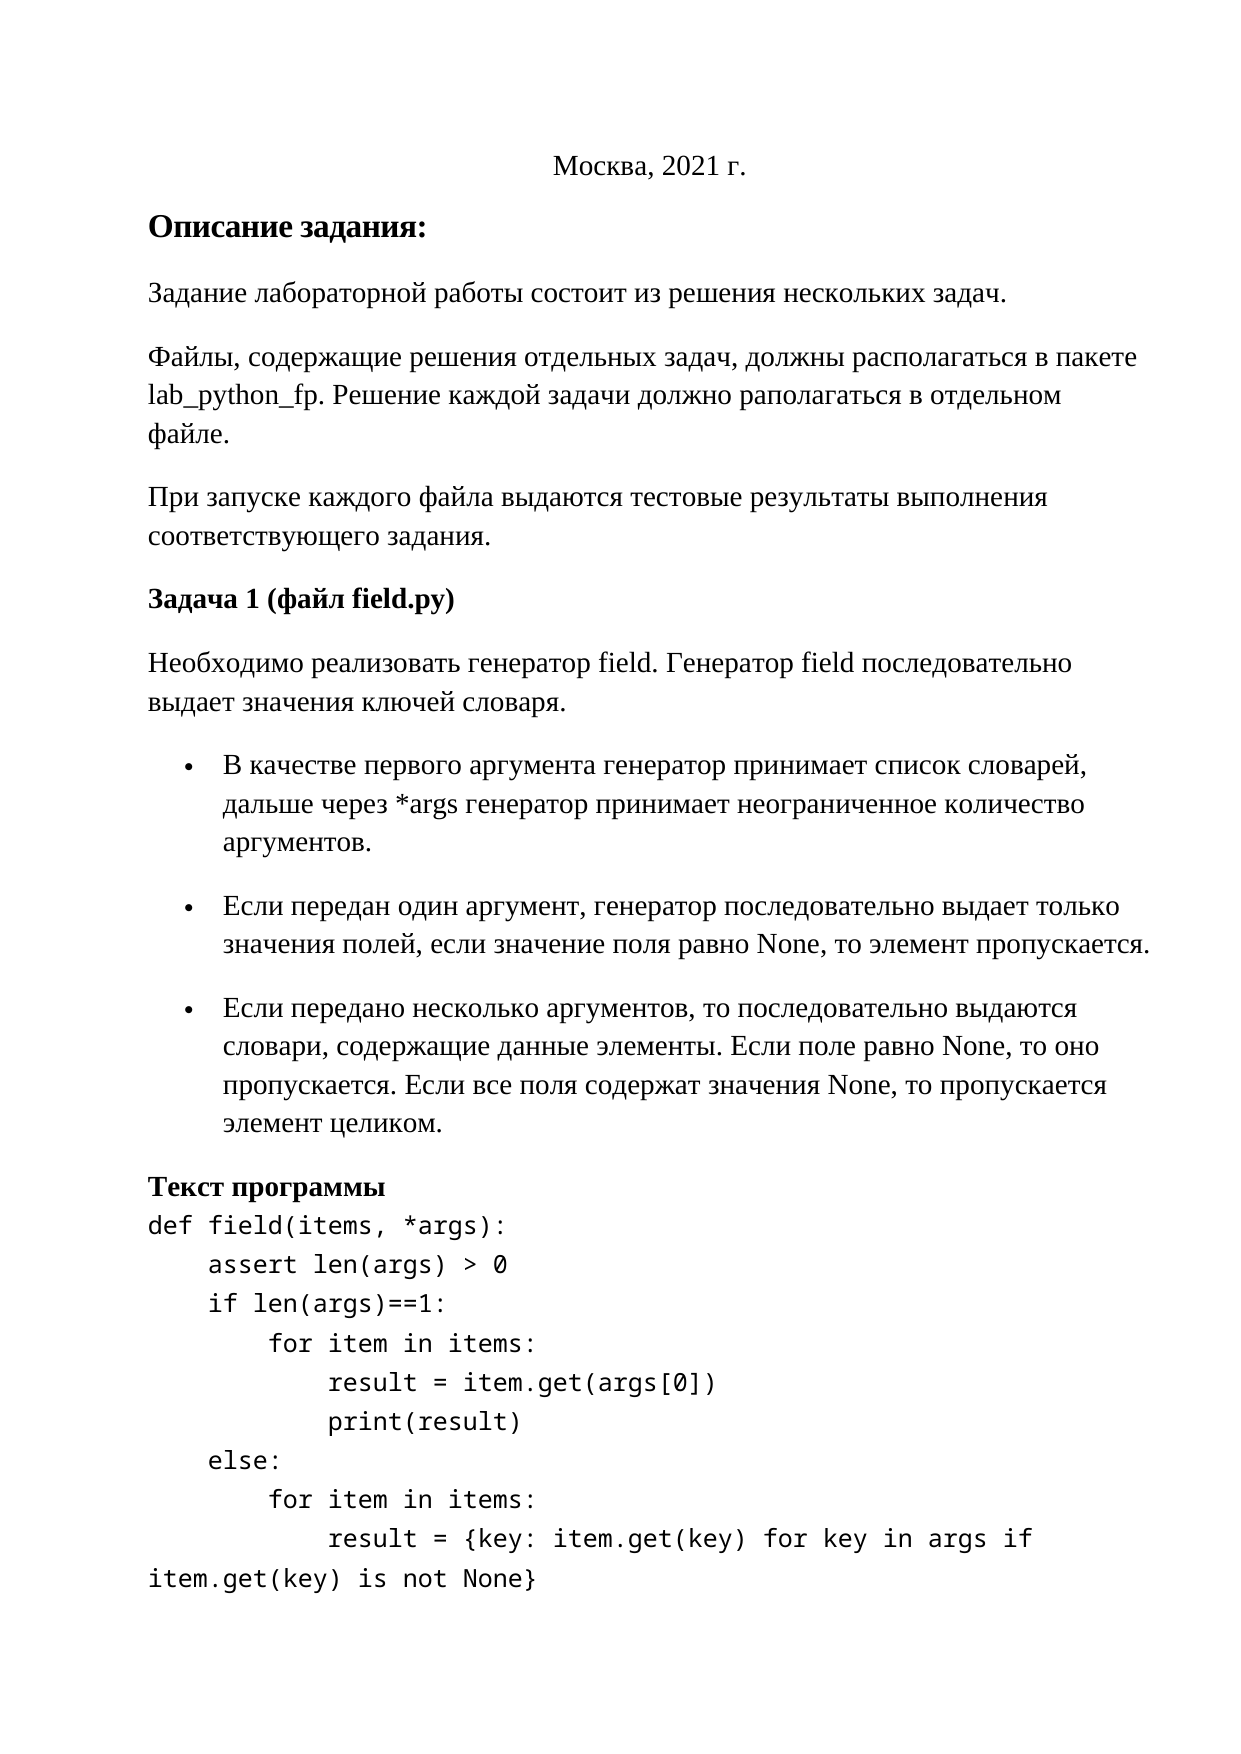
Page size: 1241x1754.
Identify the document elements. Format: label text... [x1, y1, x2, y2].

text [148, 1169, 1152, 1594]
text Описание задания: [148, 206, 1152, 244]
text Необходимо реализовать генератор field. Генератор field последовательно выдает значения ключей словаря. [148, 645, 1152, 717]
list В качестве первого аргумента генератор принимает список словарей, дальше через *args генератор принимает неограниченное количество аргументов. [185, 747, 1152, 858]
text Задание лабораторной работы состоит из решения нескольких задач. [148, 275, 1152, 309]
text При запуске каждого файла выдаются тестовые результаты выполнения соответствующего задания. [148, 479, 1152, 552]
text Задача 1 (файл field.py) [148, 582, 1152, 615]
text Москва, 2021 г. [148, 148, 1152, 181]
list Если передан один аргумент, генератор последовательно выдает только значения полей, если значение поля равно None, то элемент пропускается. [185, 888, 1152, 960]
text Файлы, содержащие решения отдельных задач, должны располагаться в пакете lab_python_fp. Решение каждой задачи должно раполагаться в отдельном файле. [148, 339, 1152, 449]
list Если передано несколько аргументов, то последовательно выдаются словари, содержащие данные элементы. Если поле равно None, то оно пропускается. Если все поля содержат значения None, то пропускается элемент целиком. [185, 990, 1152, 1139]
